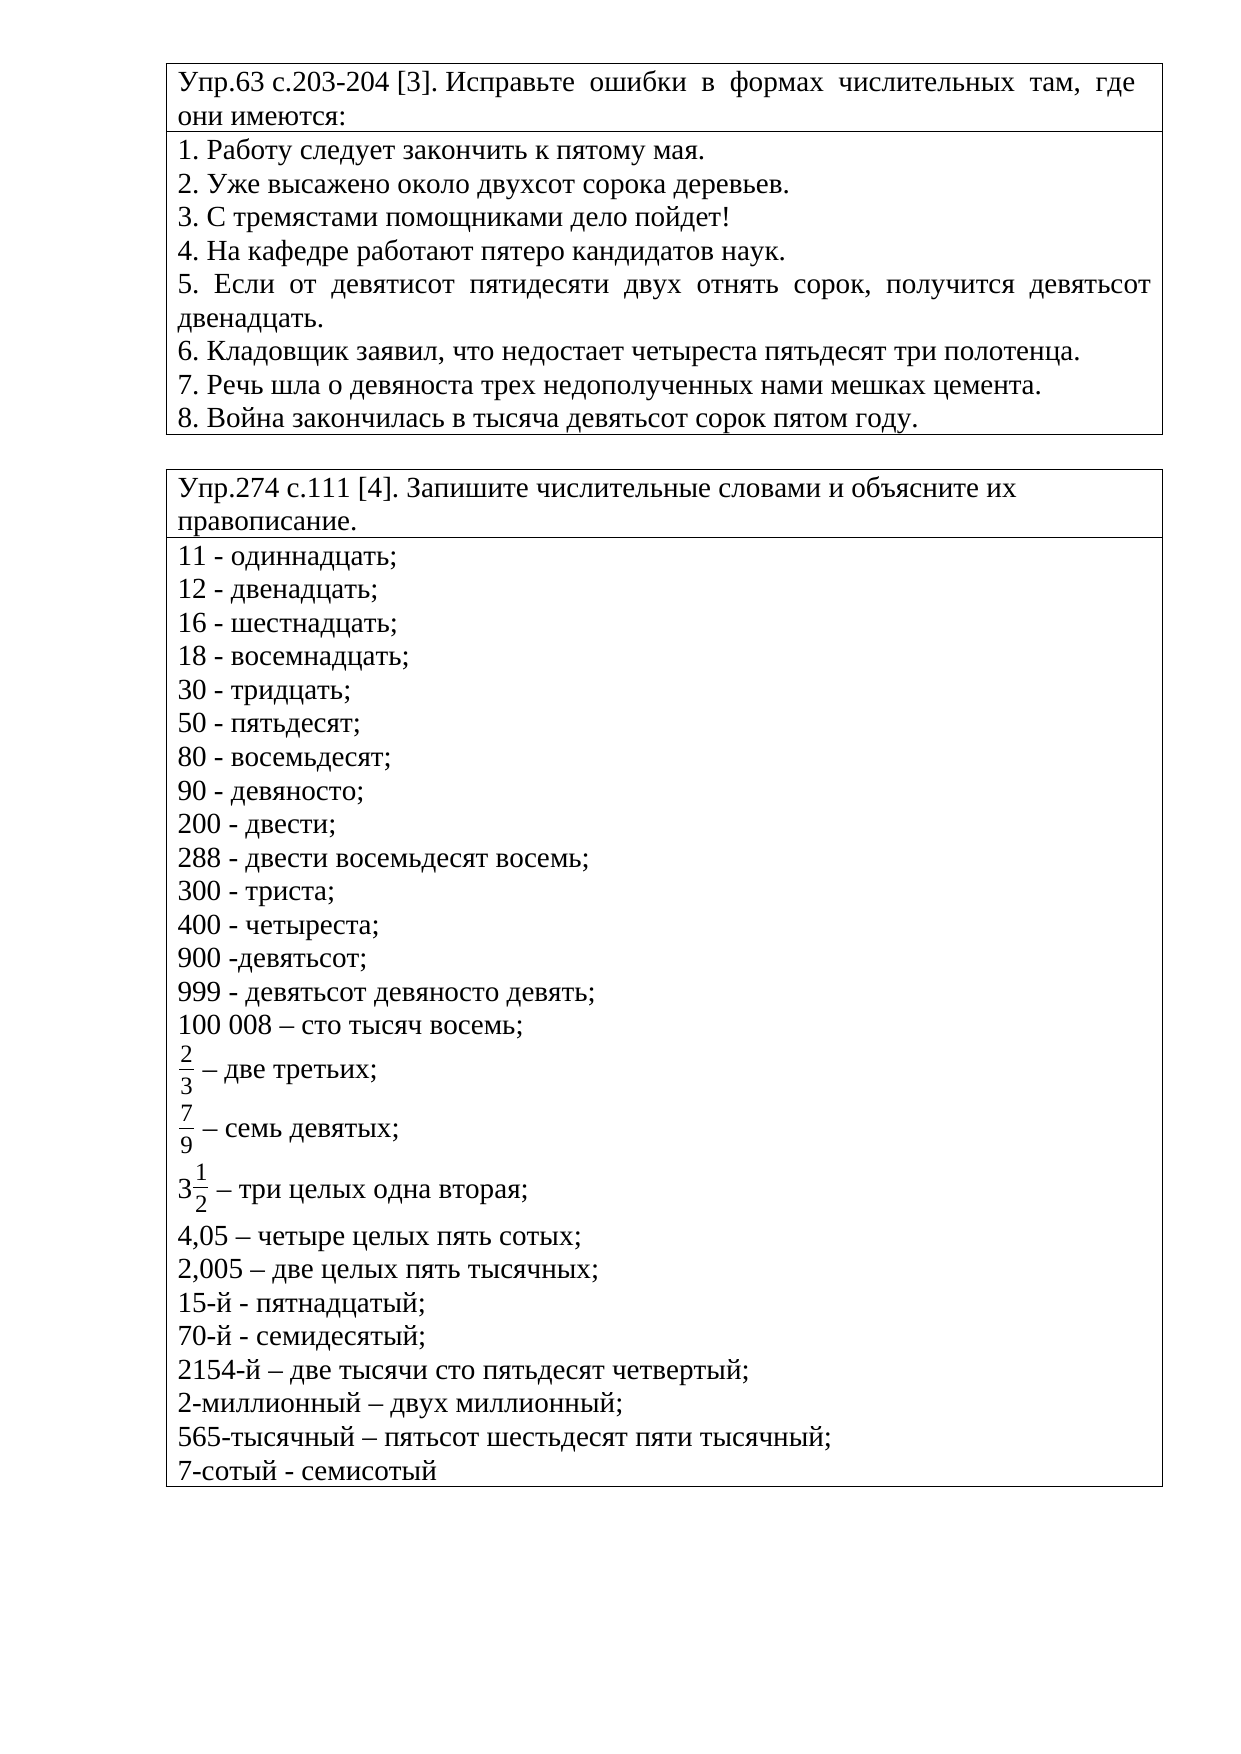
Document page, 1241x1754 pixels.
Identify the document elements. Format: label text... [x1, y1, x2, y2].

table_header Упр.63 с.203-204 [3]. Исправьте ошибки в формах числительных там, где они имеются: [167, 64, 1162, 131]
table_cell 11 - одиннадцать; 12 - двенадцать; 16 - шестнадцать; 18 - восемнадцать; 30 - тридцать; 50 - пятьдесят; 80 - восемьдесят; 90 - девяносто; 200 - двести; 288 - двести восемьдесят восемь; 300 - триста; 400 - четыреста; 900 -девятьсот; 999 - девятьсот девяносто девять; 100 008 – сто тысяч восемь; – две третьих; – семь девятых; 3 – три целых одна вторая; 4,05 – четыре целых пять сотых; 2,005 – две целых пять тысячных; 15-й - пятнадцатый; 70-й - семидесятый; 2154-й – две тысячи сто пятьдесят четвертый; 2-миллионный – двух миллионный; 565-тысячный – пятьсот шестьдесят пяти тысячный; 7-сотый - семисотый [167, 538, 1162, 1486]
table_header Упр.274 с.111 [4]. Запишите числительные словами и объясните их правописание. [167, 470, 1162, 537]
table_cell 1. Работу следует закончить к пятому мая. 2. Уже высажено около двухсот сорока деревьев. 3. С тремястами помощниками дело пойдет! 4. На кафедре работают пятеро кандидатов наук. 5. Если от девятисот пятидесяти двух отнять сорок, получится девятьсот двенадцать. 6. Кладовщик заявил, что недостает четыреста пятьдесят три полотенца. 7. Речь шла о девяноста трех недополученных нами мешках цемента. 8. Война закончилась в тысяча девятьсот сорок пятом году. [167, 132, 1162, 434]
